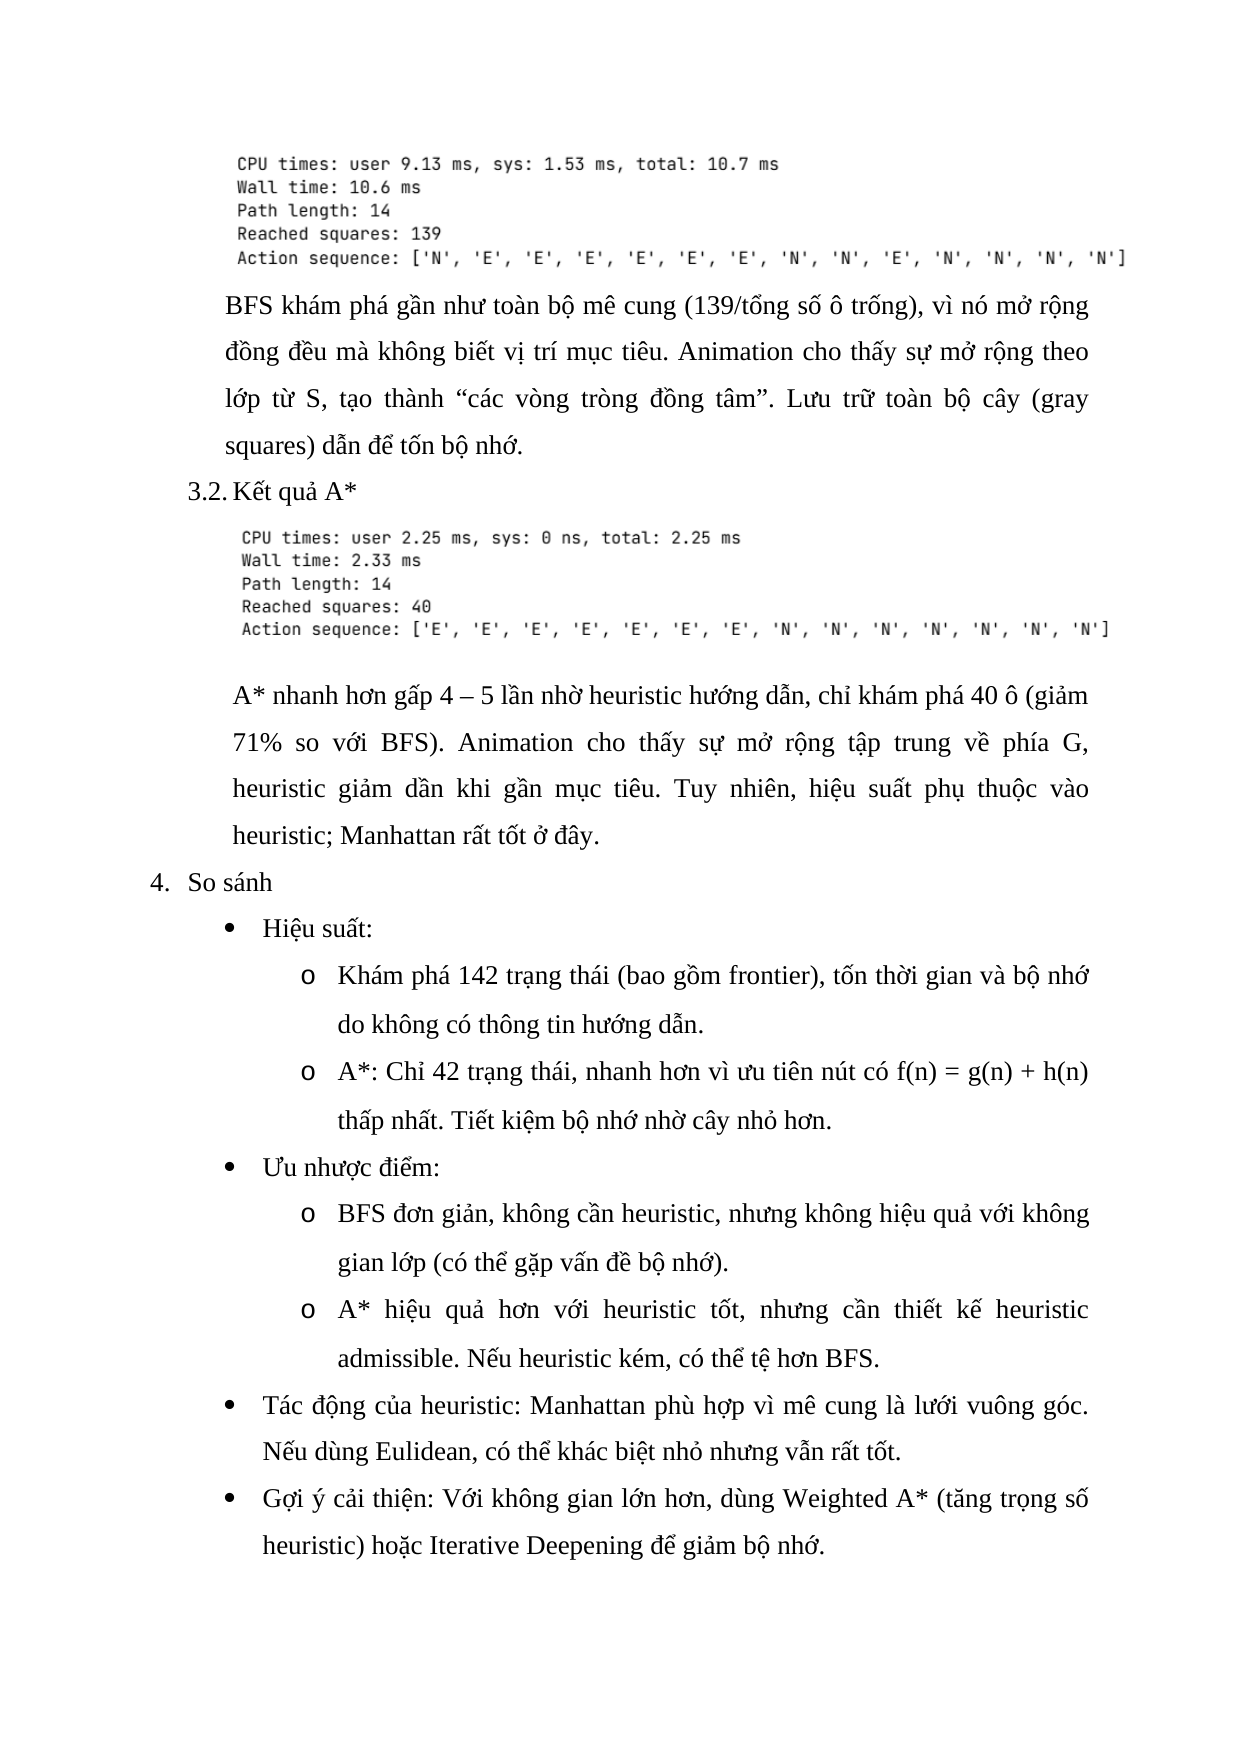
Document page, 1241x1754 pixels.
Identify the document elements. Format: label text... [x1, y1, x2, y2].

list A*: Chỉ 42 trạng thái, nhanh hơn vì ưu tiên nút có f(n) = g(n) + h(n) thấp nhất. Tiết kiệm bộ nhớ nhờ cây nhỏ hơn. [300, 1055, 1090, 1135]
list Hiệu suất: [225, 912, 1090, 944]
list A* hiệu quả hơn với heuristic tốt, nhưng cần thiết kế heuristic admissible. Nếu heuristic kém, có thể tệ hơn BFS. [300, 1293, 1090, 1373]
list BFS đơn giản, không cần heuristic, nhưng không hiệu quả với không gian lớp (có thể gặp vấn đề bộ nhớ). [300, 1197, 1090, 1278]
list Ưu nhược điểm: [225, 1151, 1090, 1182]
list Gợi ý cải thiện: Với không gian lớn hơn, dùng Weighted A* (tăng trọng số heuristic) hoặc Iterative Deepening để giảm bộ nhớ. [225, 1482, 1090, 1560]
picture [232, 522, 1173, 664]
list Kết quả A* [187, 475, 1090, 507]
picture [225, 150, 1166, 274]
list Tác động của heuristic: Manhattan phù hợp vì mê cung là lưới vuông góc. Nếu dùng Eulidean, có thể khác biệt nhỏ nhưng vẫn rất tốt. [225, 1389, 1090, 1467]
list A* nhanh hơn gấp 4 – 5 lần nhờ heuristic hướng dẫn, chỉ khám phá 40 ô (giảm 71% so với BFS). Animation cho thấy sự mở rộng tập trung về phía G, heuristic giảm dần khi gần mục tiêu. Tuy nhiên, hiệu suất phụ thuộc vào heuristic; Manhattan rất tốt ở đây. [232, 679, 1090, 850]
text BFS khám phá gần như toàn bộ mê cung (139/tổng số ô trống), vì nó mở rộng đồng đều mà không biết vị trí mục tiêu. Animation cho thấy sự mở rộng theo lớp từ S, tạo thành “các vòng tròng đồng tâm”. Lưu trữ toàn bộ cây (gray squares) dẫn để tốn bộ nhớ. [225, 289, 1090, 460]
list So sánh [150, 866, 1090, 897]
list Khám phá 142 trạng thái (bao gồm frontier), tốn thời gian và bộ nhớ do không có thông tin hướng dẫn. [300, 959, 1090, 1039]
